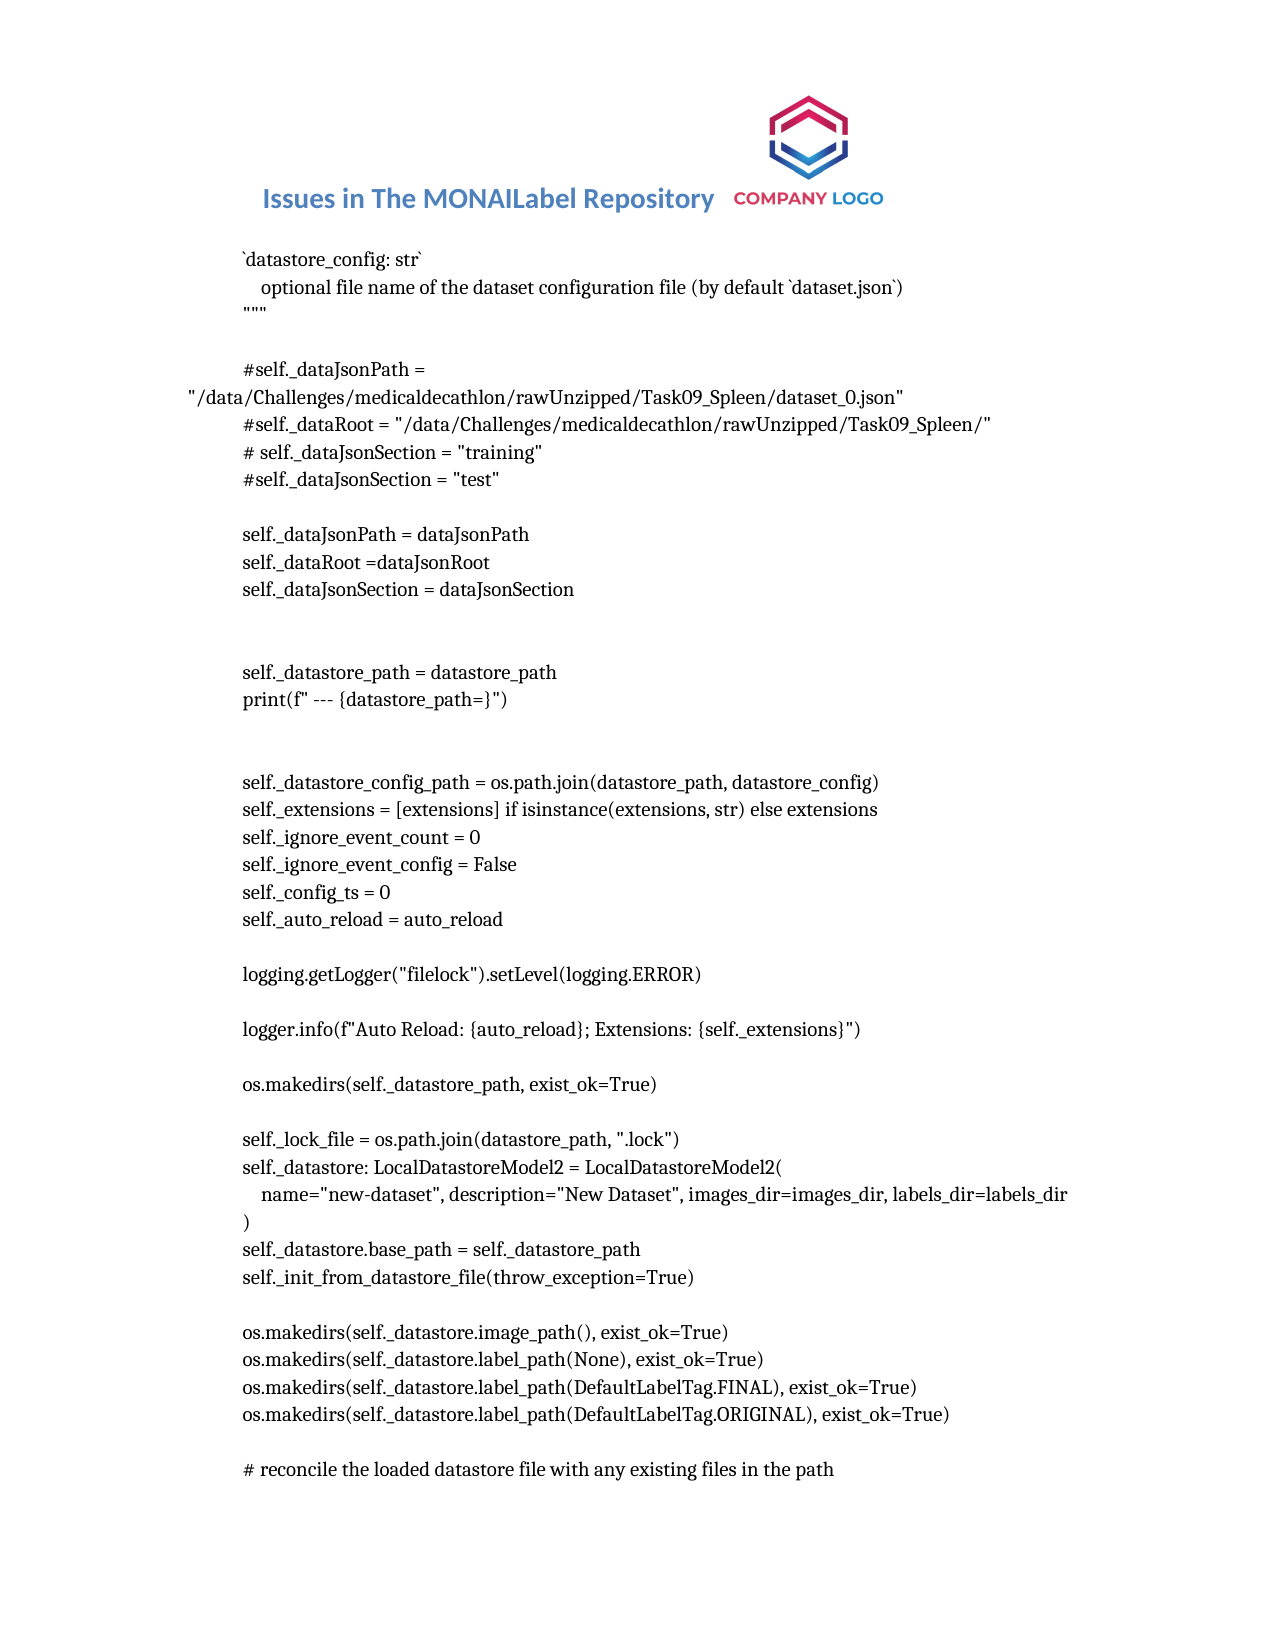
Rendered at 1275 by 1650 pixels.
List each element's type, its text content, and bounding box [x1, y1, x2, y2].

picture [733, 95, 884, 209]
